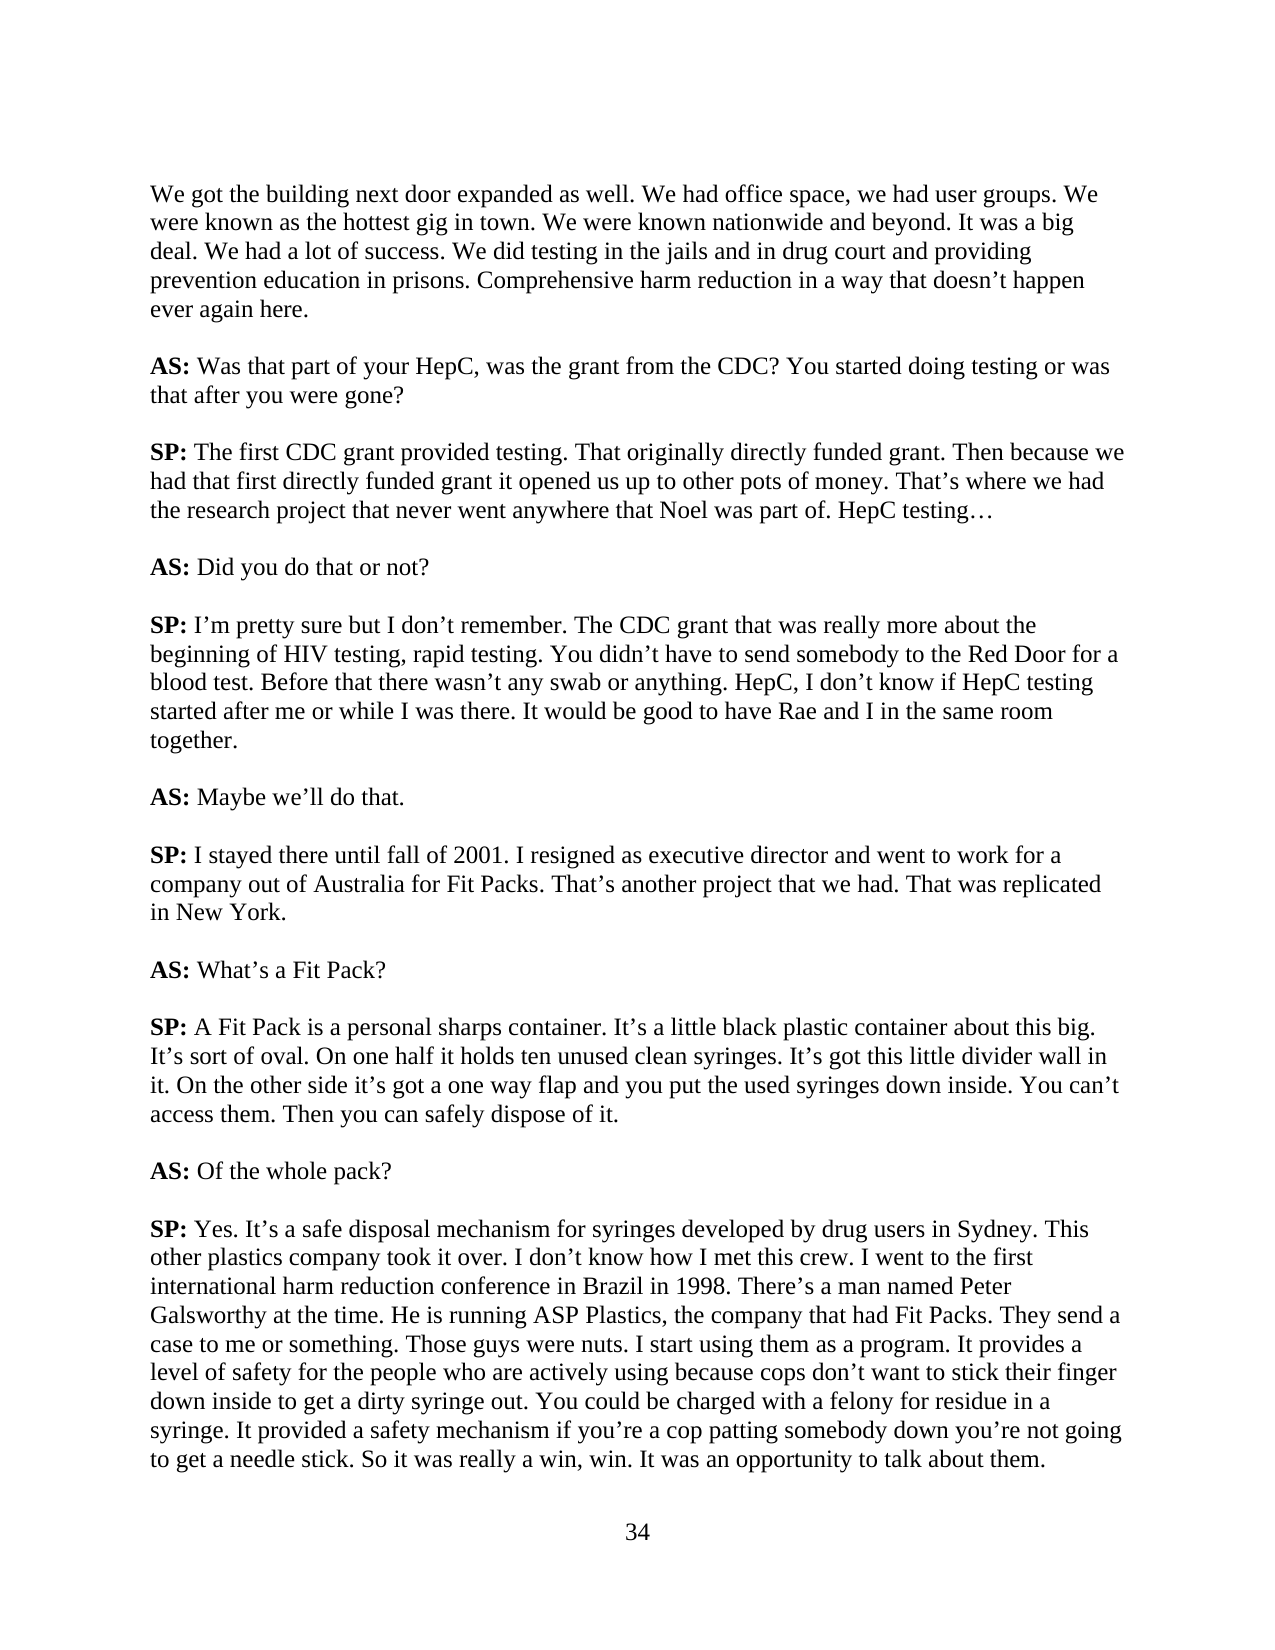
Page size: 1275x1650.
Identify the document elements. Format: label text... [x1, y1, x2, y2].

text AS: Maybe we’ll do that. [150, 782, 1125, 811]
text AS: Did you do that or not? [150, 552, 1125, 581]
text SP: Yes. It’s a safe disposal mechanism for syringes developed by drug users in Sydney. This other plastics company took it over. I don’t know how I met this crew. I went to the first international harm reduction conference in Brazil in 1998. There’s a man named Peter Galsworthy at the time. He is running ASP Plastics, the company that had Fit Packs. They send a case to me or something. Those guys were nuts. I start using them as a program. It provides a level of safety for the people who are actively using because cops don’t want to stick their finger down inside to get a dirty syringe out. You could be charged with a felony for residue in a syringe. It provided a safety mechanism if you’re a cop patting somebody down you’re not going to get a needle stick. So it was really a win, win. It was an opportunity to talk about them. [150, 1214, 1125, 1472]
text SP: I stayed there until fall of 2001. I resigned as executive director and went to work for a company out of Australia for Fit Packs. That’s another project that we had. That was replicated in New York. [150, 840, 1125, 926]
text SP: A Fit Pack is a personal sharps container. It’s a little black plastic container about this big. It’s sort of oval. On one half it holds ten unused clean syringes. It’s got this little divider wall in it. On the other side it’s got a one way flap and you put the used syringes down inside. You can’t access them. Then you can safely dispose of it. [150, 1012, 1125, 1127]
text AS: Of the whole pack? [150, 1156, 1125, 1185]
text SP: I’m pretty sure but I don’t remember. The CDC grant that was really more about the beginning of HIV testing, rapid testing. You didn’t have to send somebody to the Red Door for a blood test. Before that there wasn’t any swab or anything. HepC, I don’t know if HepC testing started after me or while I was there. It would be good to have Rae and I in the same room together. [150, 610, 1125, 754]
text We got the building next door expanded as well. We had office space, we had user groups. We were known as the hottest gig in town. We were known nationwide and beyond. It was a big deal. We had a lot of success. We did testing in the jails and in drug court and providing prevention education in prisons. Comprehensive harm reduction in a way that doesn’t happen ever again here. [150, 179, 1125, 322]
text AS: Was that part of your HepC, was the grant from the CDC? You started doing testing or was that after you were gone? [150, 351, 1125, 409]
text SP: The first CDC grant provided testing. That originally directly funded grant. Then because we had that first directly funded grant it opened us up to other pots of money. That’s where we had the research project that never went anywhere that Noel was part of. HepC testing… [150, 437, 1125, 524]
text AS: What’s a Fit Pack? [150, 955, 1125, 984]
